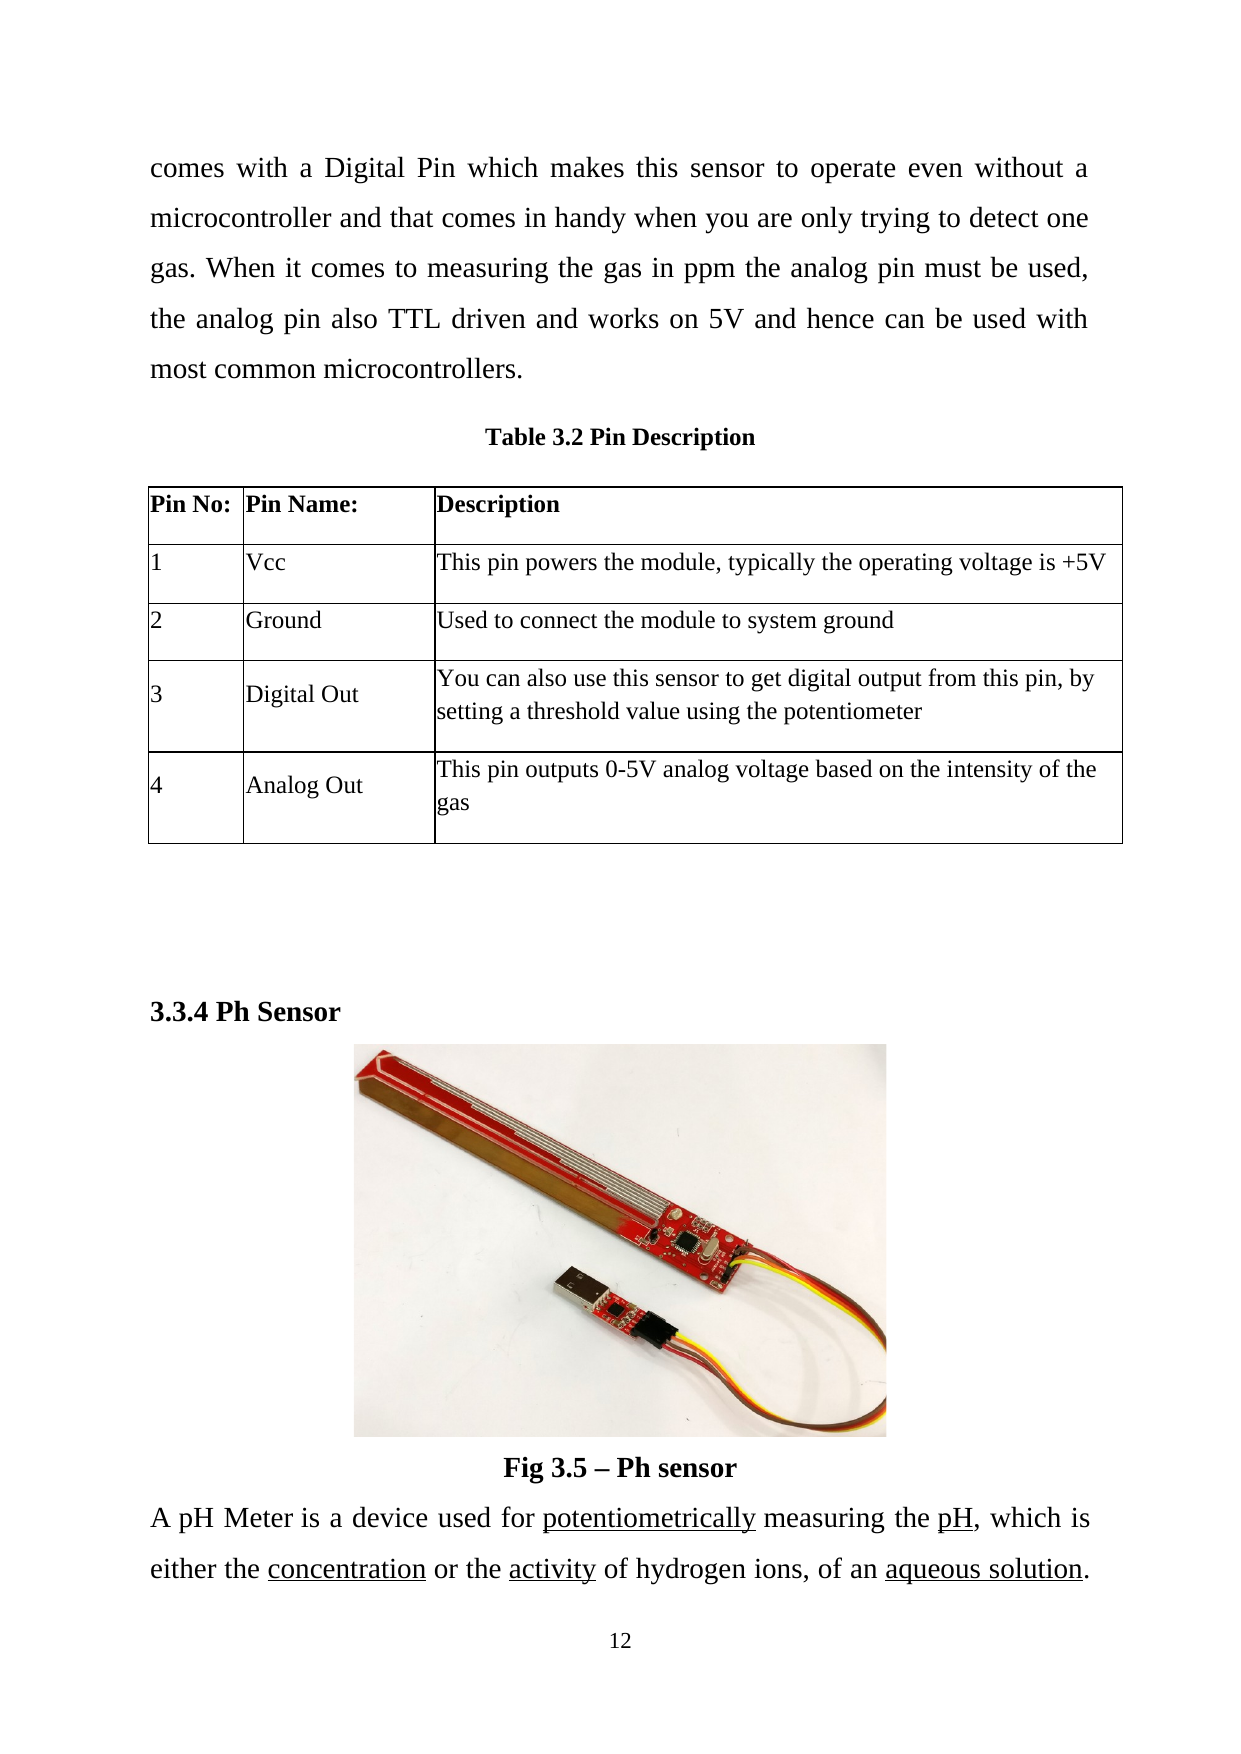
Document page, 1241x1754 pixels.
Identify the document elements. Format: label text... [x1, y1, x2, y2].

table_cell 1 [149, 545, 243, 602]
table_cell This pin outputs 0-5V analog voltage based on the intensity of the gas [436, 753, 1122, 842]
table_cell Ground [244, 604, 434, 660]
table_cell Analog Out [244, 753, 434, 842]
text 3.3.4 Ph Sensor [150, 994, 1090, 1028]
table_header Description [436, 488, 1122, 544]
table_cell Digital Out [244, 661, 434, 751]
table_header Pin Name: [244, 488, 434, 544]
text Fig 3.5 – Ph sensor [150, 1450, 1090, 1484]
table_cell 2 [149, 604, 243, 660]
picture [353, 1044, 887, 1437]
table_cell Vcc [244, 545, 434, 602]
table_cell 3 [149, 661, 243, 751]
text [150, 1501, 1090, 1584]
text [150, 150, 1090, 385]
table_cell You can also use this sensor to get digital output from this pin, by setting a threshold value using the potentiometer [436, 661, 1122, 751]
text Table 3.2 Pin Description [150, 422, 1090, 451]
table_cell Used to connect the module to system ground [436, 604, 1122, 660]
table_cell This pin powers the module, typically the operating voltage is +5V [436, 545, 1122, 602]
table_cell 4 [149, 753, 243, 842]
table_header Pin No: [149, 488, 243, 544]
